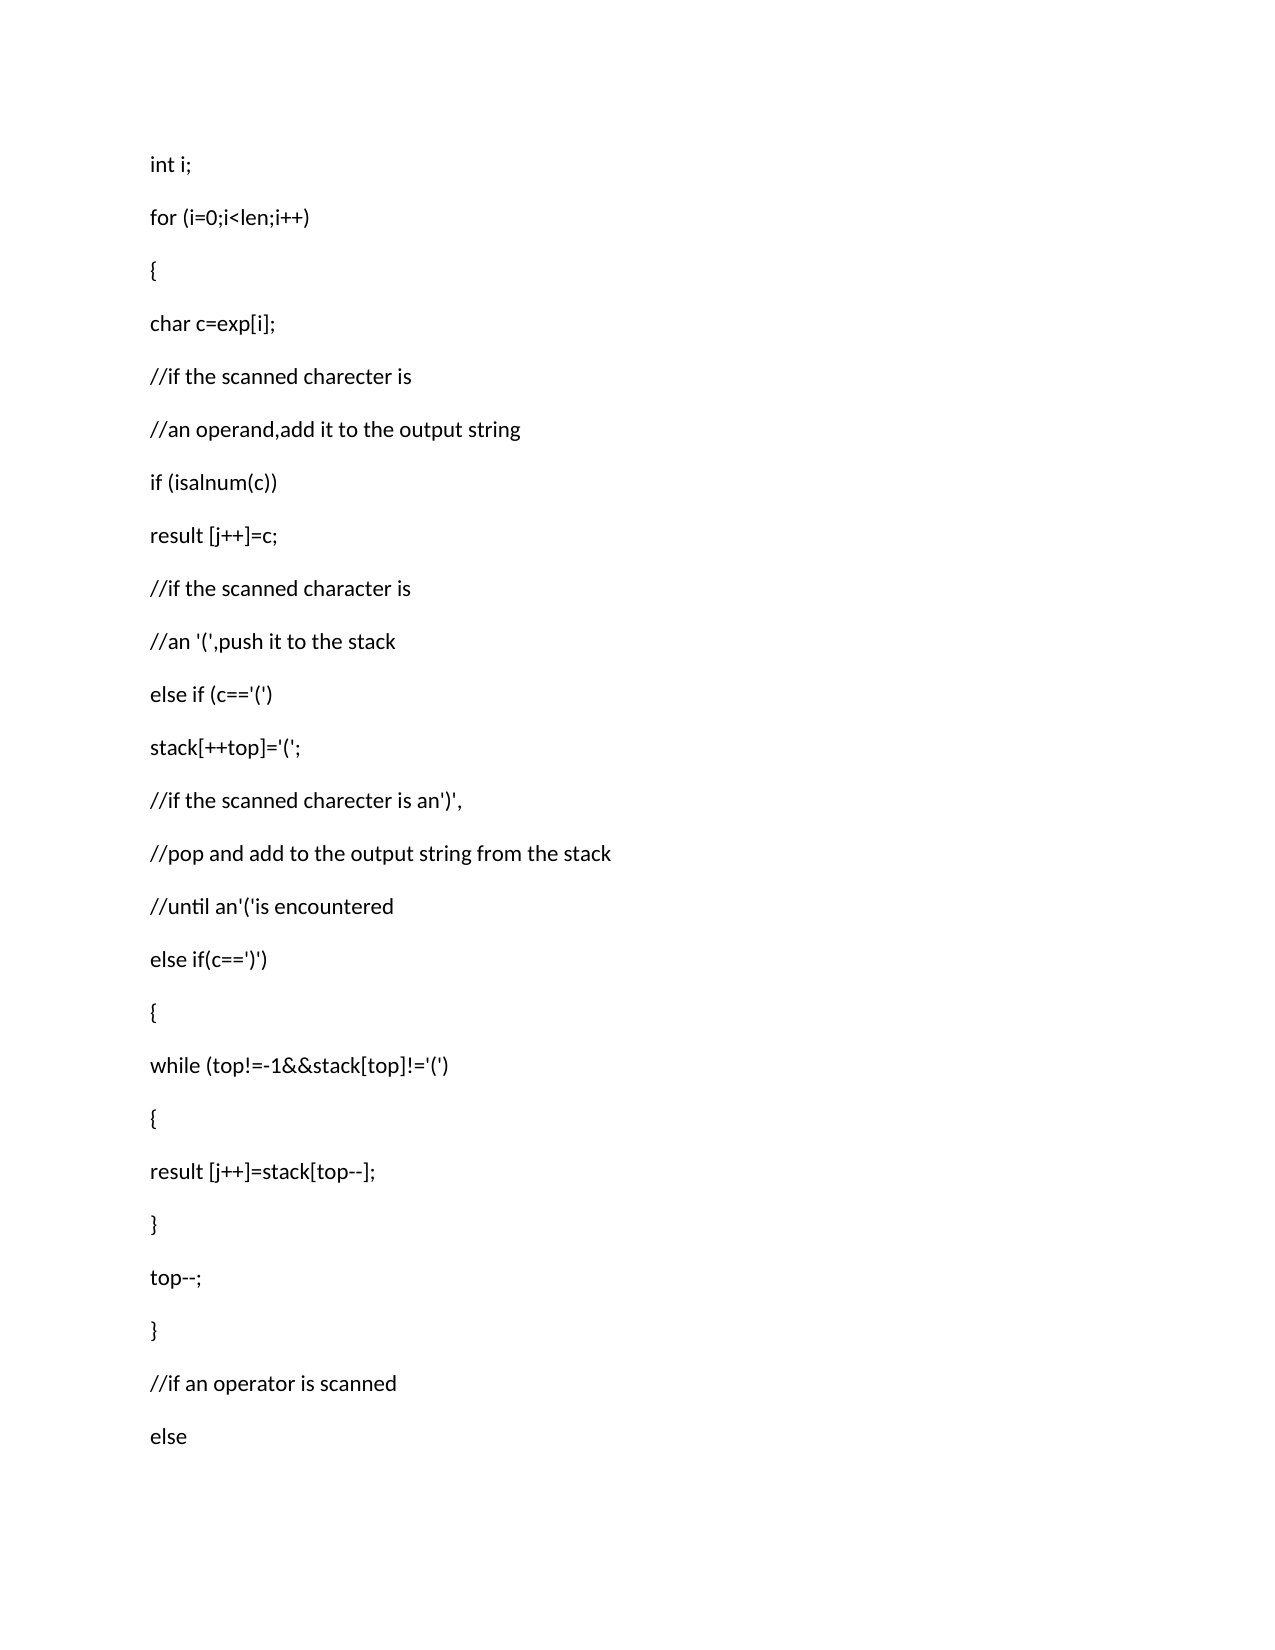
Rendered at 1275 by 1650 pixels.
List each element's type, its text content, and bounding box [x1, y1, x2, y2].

text if (isalnum(c)) [150, 468, 1125, 496]
text //if the scanned character is [150, 574, 1125, 602]
text //until an'('is encountered [150, 892, 1125, 920]
text { [150, 998, 1125, 1026]
text { [150, 256, 1125, 284]
text for (i=0;i<len;i++) [150, 203, 1125, 231]
text else if(c==')') [150, 945, 1125, 973]
text //if an operator is scanned [150, 1369, 1125, 1397]
text //an operand,add it to the output string [150, 415, 1125, 443]
text result [j++]=stack[top--]; [150, 1157, 1125, 1185]
text top--; [150, 1263, 1125, 1291]
text //if the scanned charecter is an')', [150, 786, 1125, 814]
text //pop and add to the output string from the stack [150, 839, 1125, 867]
text { [150, 1104, 1125, 1132]
text else [150, 1422, 1125, 1451]
text } [150, 1316, 1125, 1344]
text int i; [150, 150, 1125, 178]
text //an '(',push it to the stack [150, 627, 1125, 655]
text //if the scanned charecter is [150, 362, 1125, 390]
text result [j++]=c; [150, 521, 1125, 549]
text stack[++top]='('; [150, 733, 1125, 761]
text char c=exp[i]; [150, 309, 1125, 337]
text while (top!=-1&&stack[top]!='(') [150, 1051, 1125, 1079]
text else if (c=='(') [150, 680, 1125, 708]
text } [150, 1210, 1125, 1238]
